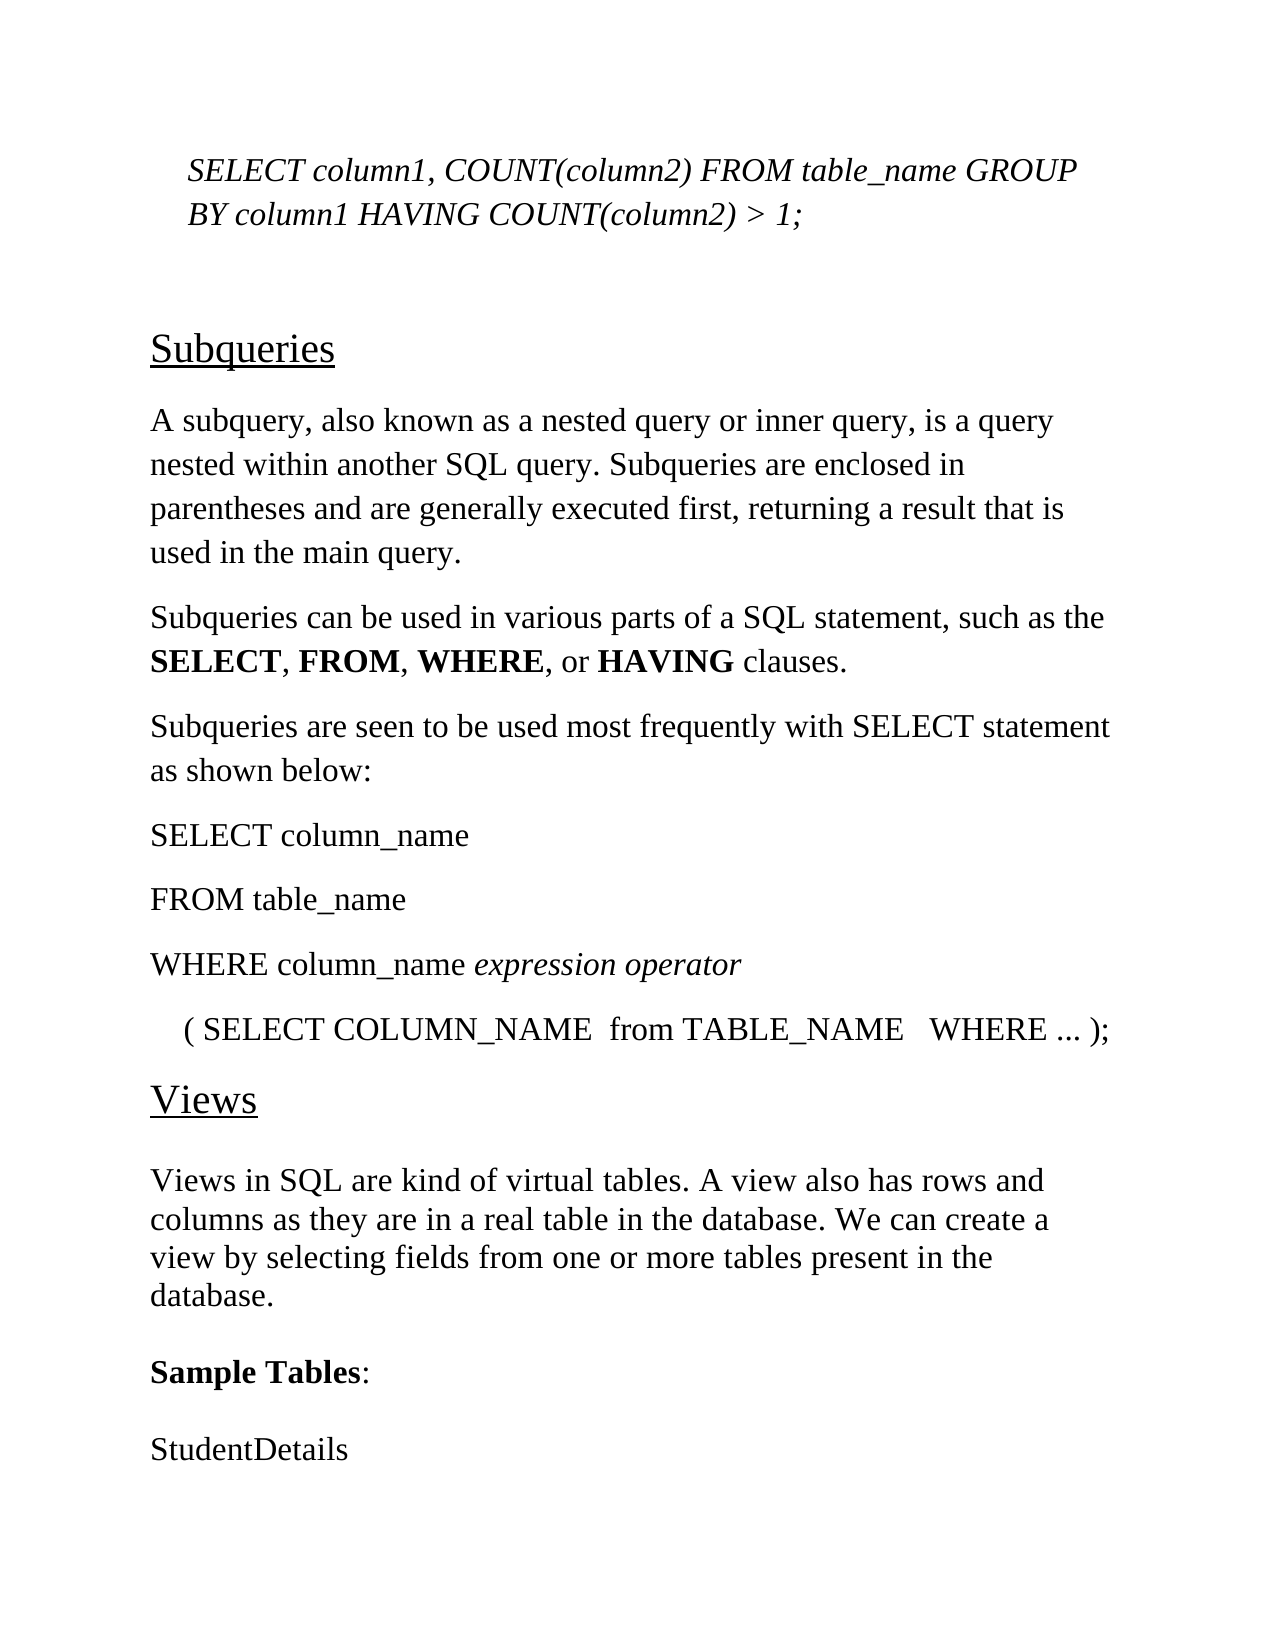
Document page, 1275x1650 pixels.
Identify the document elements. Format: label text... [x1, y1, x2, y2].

text FROM table_name [150, 880, 1125, 918]
text SELECT column_name [150, 815, 1125, 853]
text A subquery, also known as a nested query or inner query, is a query nested within another SQL query. Subqueries are enclosed in parentheses and are generally executed first, returning a result that is used in the main query. [150, 400, 1125, 570]
text Views in SQL are kind of virtual tables. A view also has rows and columns as they are in a real table in the database. We can create a view by selecting fields from one or more tables present in the database. [150, 1161, 1125, 1314]
text Views [150, 1074, 1125, 1122]
text ( SELECT COLUMN_NAME from TABLE_NAME WHERE ... ); [150, 1009, 1125, 1048]
text StudentDetails [150, 1429, 1125, 1467]
text Subqueries [150, 324, 1125, 372]
text Sample Tables: [150, 1352, 1125, 1391]
text SELECT column1, COUNT(column2) FROM table_name GROUP BY column1 HAVING COUNT(column2) > 1; [187, 150, 1125, 232]
text Subqueries can be used in various parts of a SQL statement, such as the SELECT, FROM, WHERE, or HAVING clauses. [150, 597, 1125, 679]
text WHERE column_name expression operator [150, 944, 1125, 983]
text Subqueries are seen to be used most frequently with SELECT statement as shown below: [150, 706, 1125, 788]
